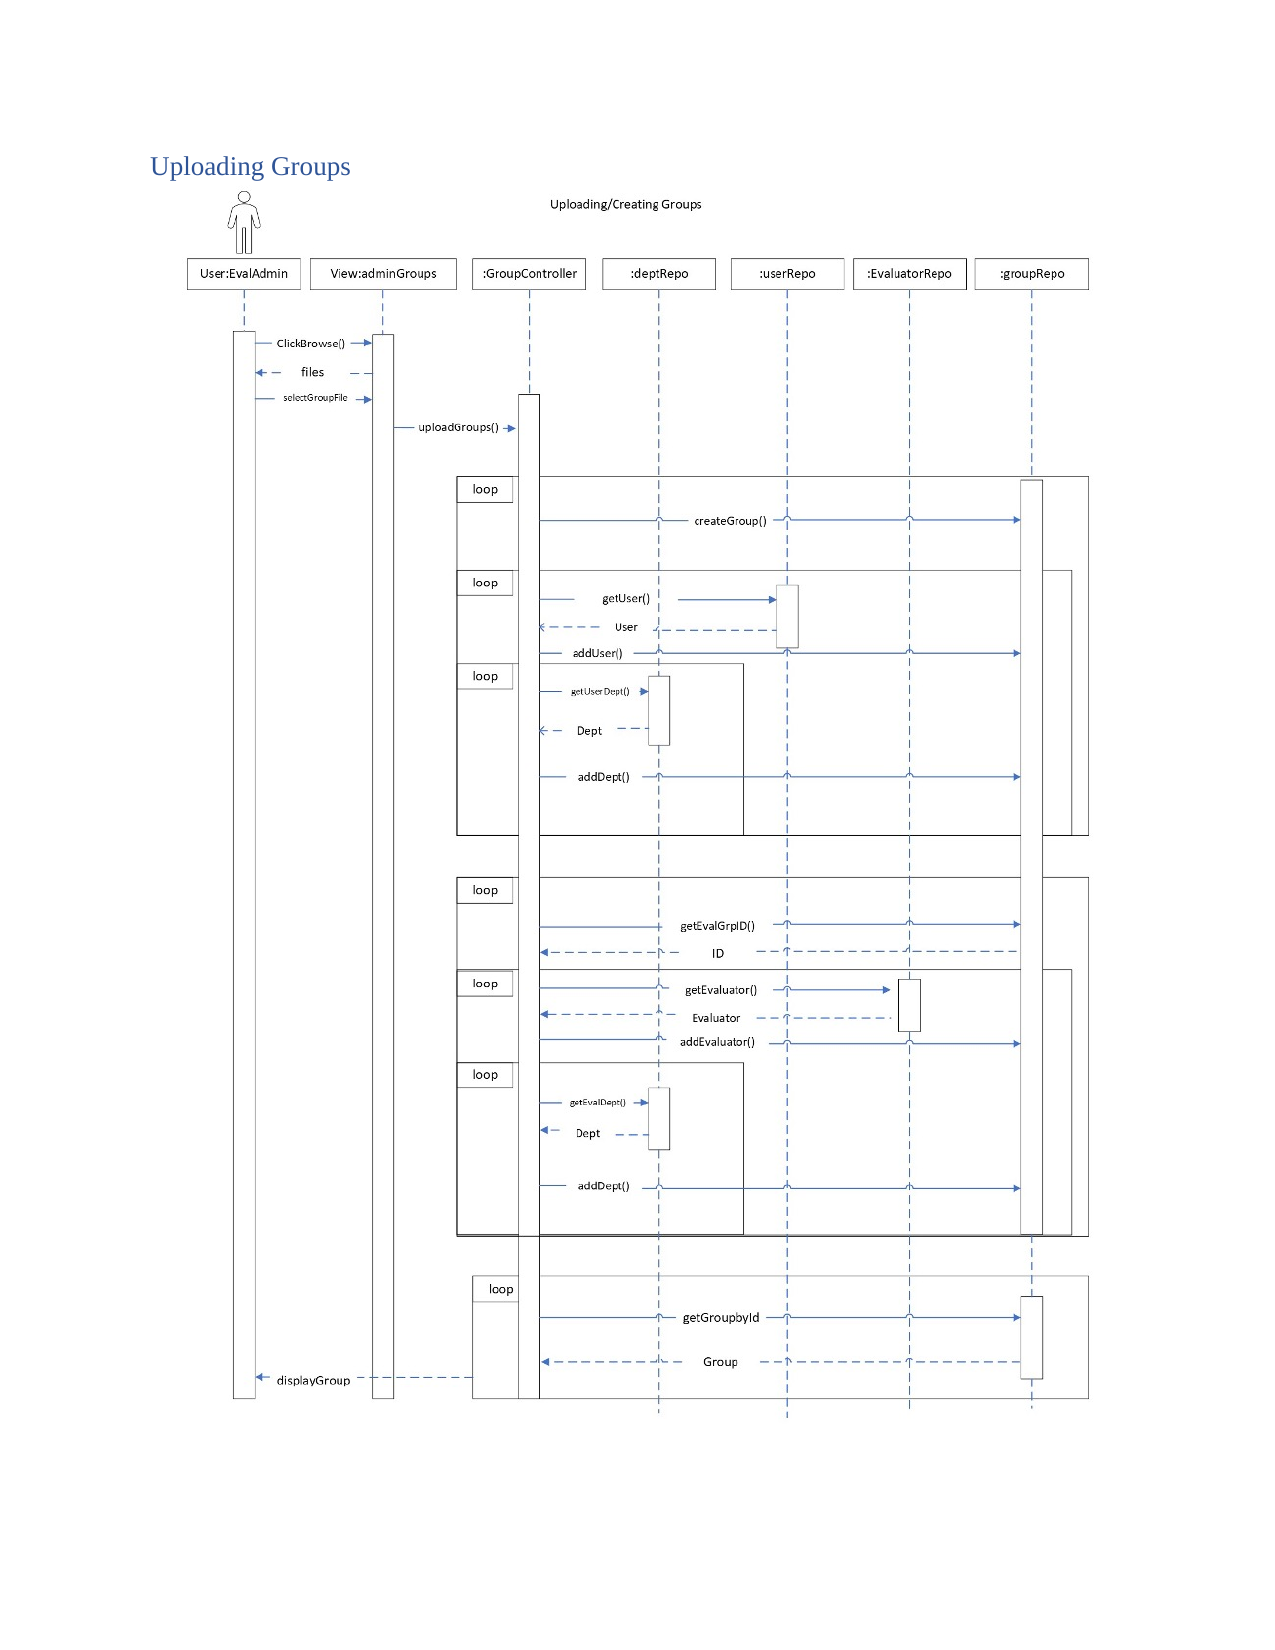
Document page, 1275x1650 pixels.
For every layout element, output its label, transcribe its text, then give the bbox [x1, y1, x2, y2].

picture [181, 185, 1094, 1424]
subtitle Uploading Groups [150, 150, 1125, 181]
